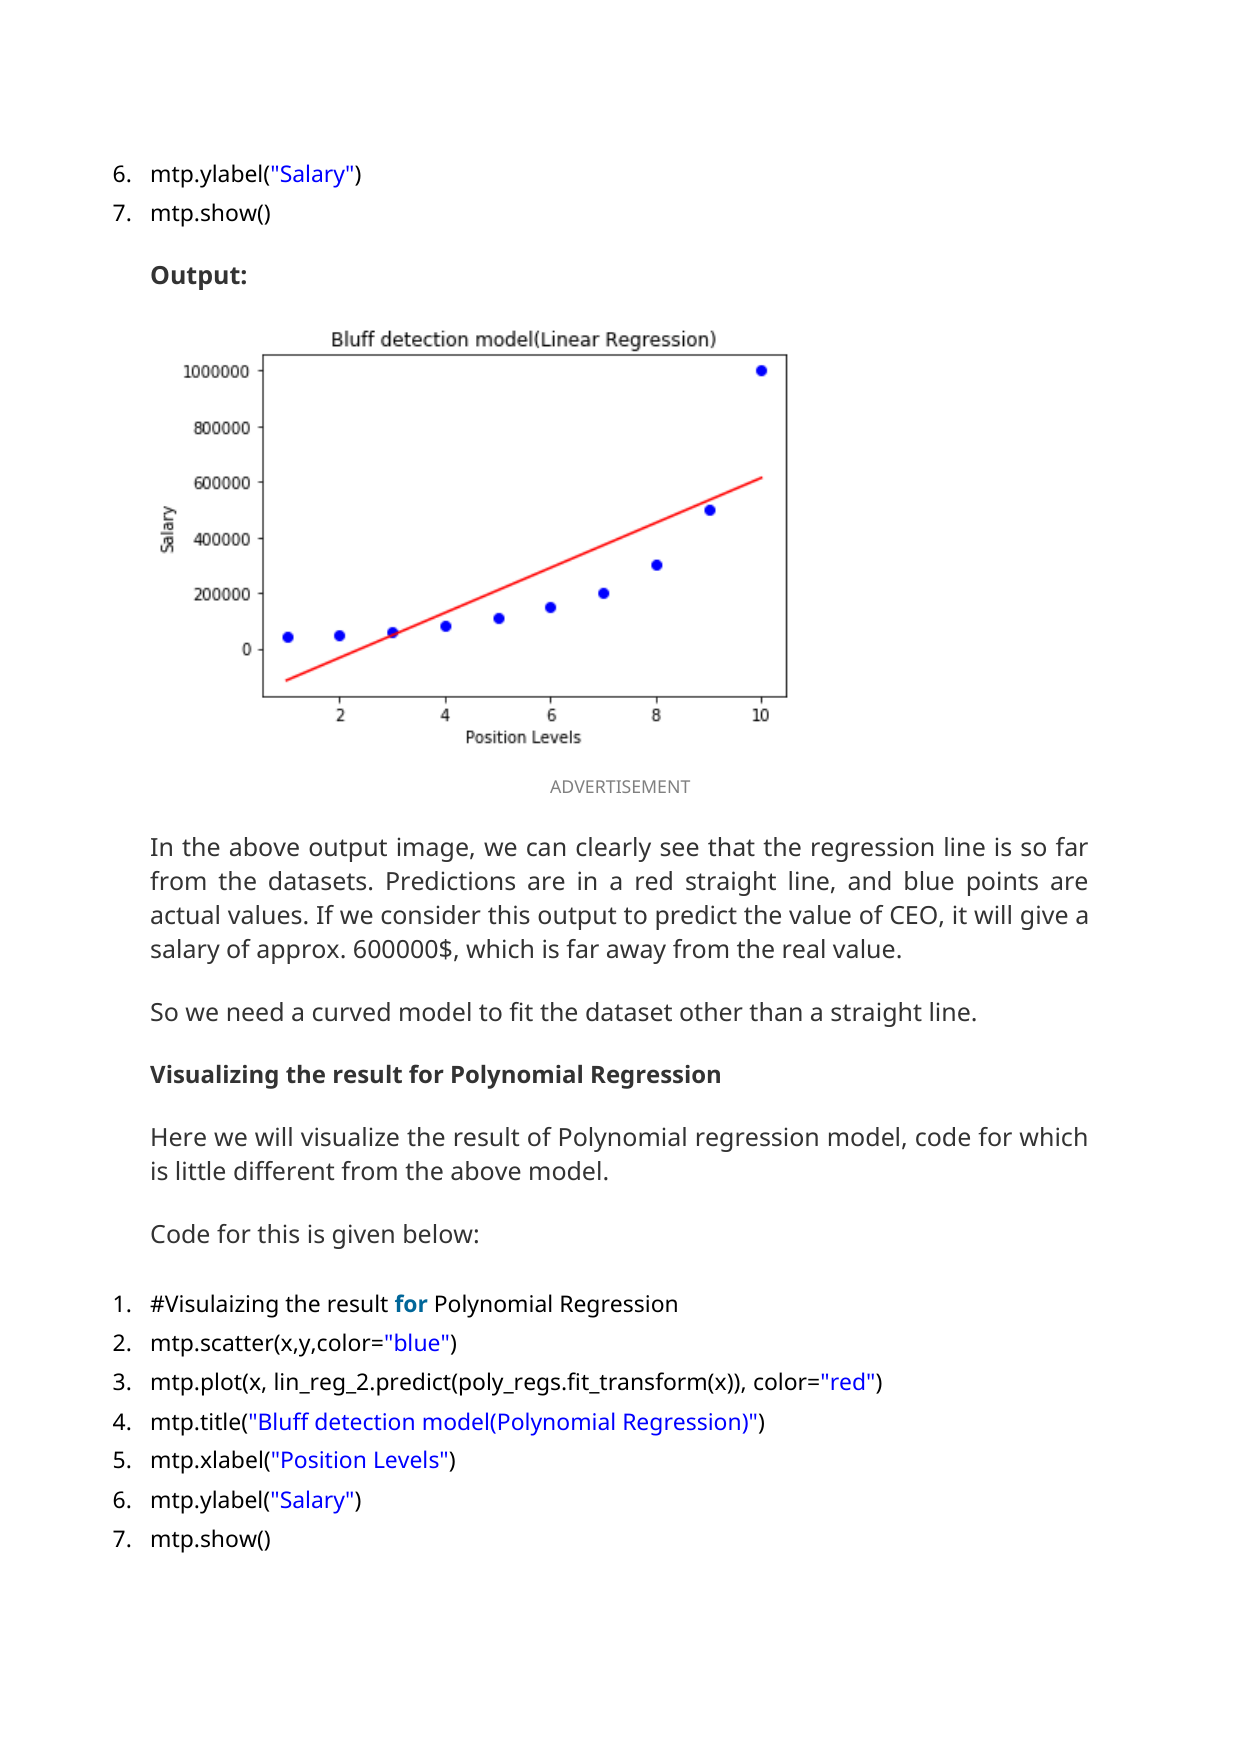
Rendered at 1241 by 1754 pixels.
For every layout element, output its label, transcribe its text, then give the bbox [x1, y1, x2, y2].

list mtp.title("Bluff detection model(Polynomial Regression)") [112, 1398, 1090, 1437]
list mtp.ylabel("Salary") [112, 150, 1090, 189]
list mtp.scatter(x,y,color="blue") [112, 1319, 1090, 1358]
list mtp.xlabel("Position Levels") [112, 1437, 1090, 1476]
text Output: [150, 257, 1090, 291]
list #Visulaizing the result for Polynomial Regression [112, 1280, 1090, 1319]
picture [150, 320, 797, 756]
text ADVERTISEMENT [150, 774, 1090, 798]
text So we need a curved model to fit the dataset other than a straight line. [150, 995, 1090, 1029]
list mtp.plot(x, lin_reg_2.predict(poly_regs.fit_transform(x)), color="red") [112, 1358, 1090, 1398]
text In the above output image, we can clearly see that the regression line is so far from the datasets. Predictions are in a red straight line, and blue points are actual values. If we consider this output to predict the value of CEO, it will give a salary of approx. 600000$, which is far away from the real value. [150, 829, 1090, 966]
text Visualizing the result for Polynomial Regression [150, 1058, 1090, 1091]
list mtp.show() [112, 1515, 1090, 1554]
text Here we will visualize the result of Polynomial regression model, code for which is little different from the above model. [150, 1120, 1090, 1188]
text Code for this is given below: [150, 1217, 1090, 1251]
list mtp.show() [112, 189, 1090, 228]
list mtp.ylabel("Salary") [112, 1476, 1090, 1515]
